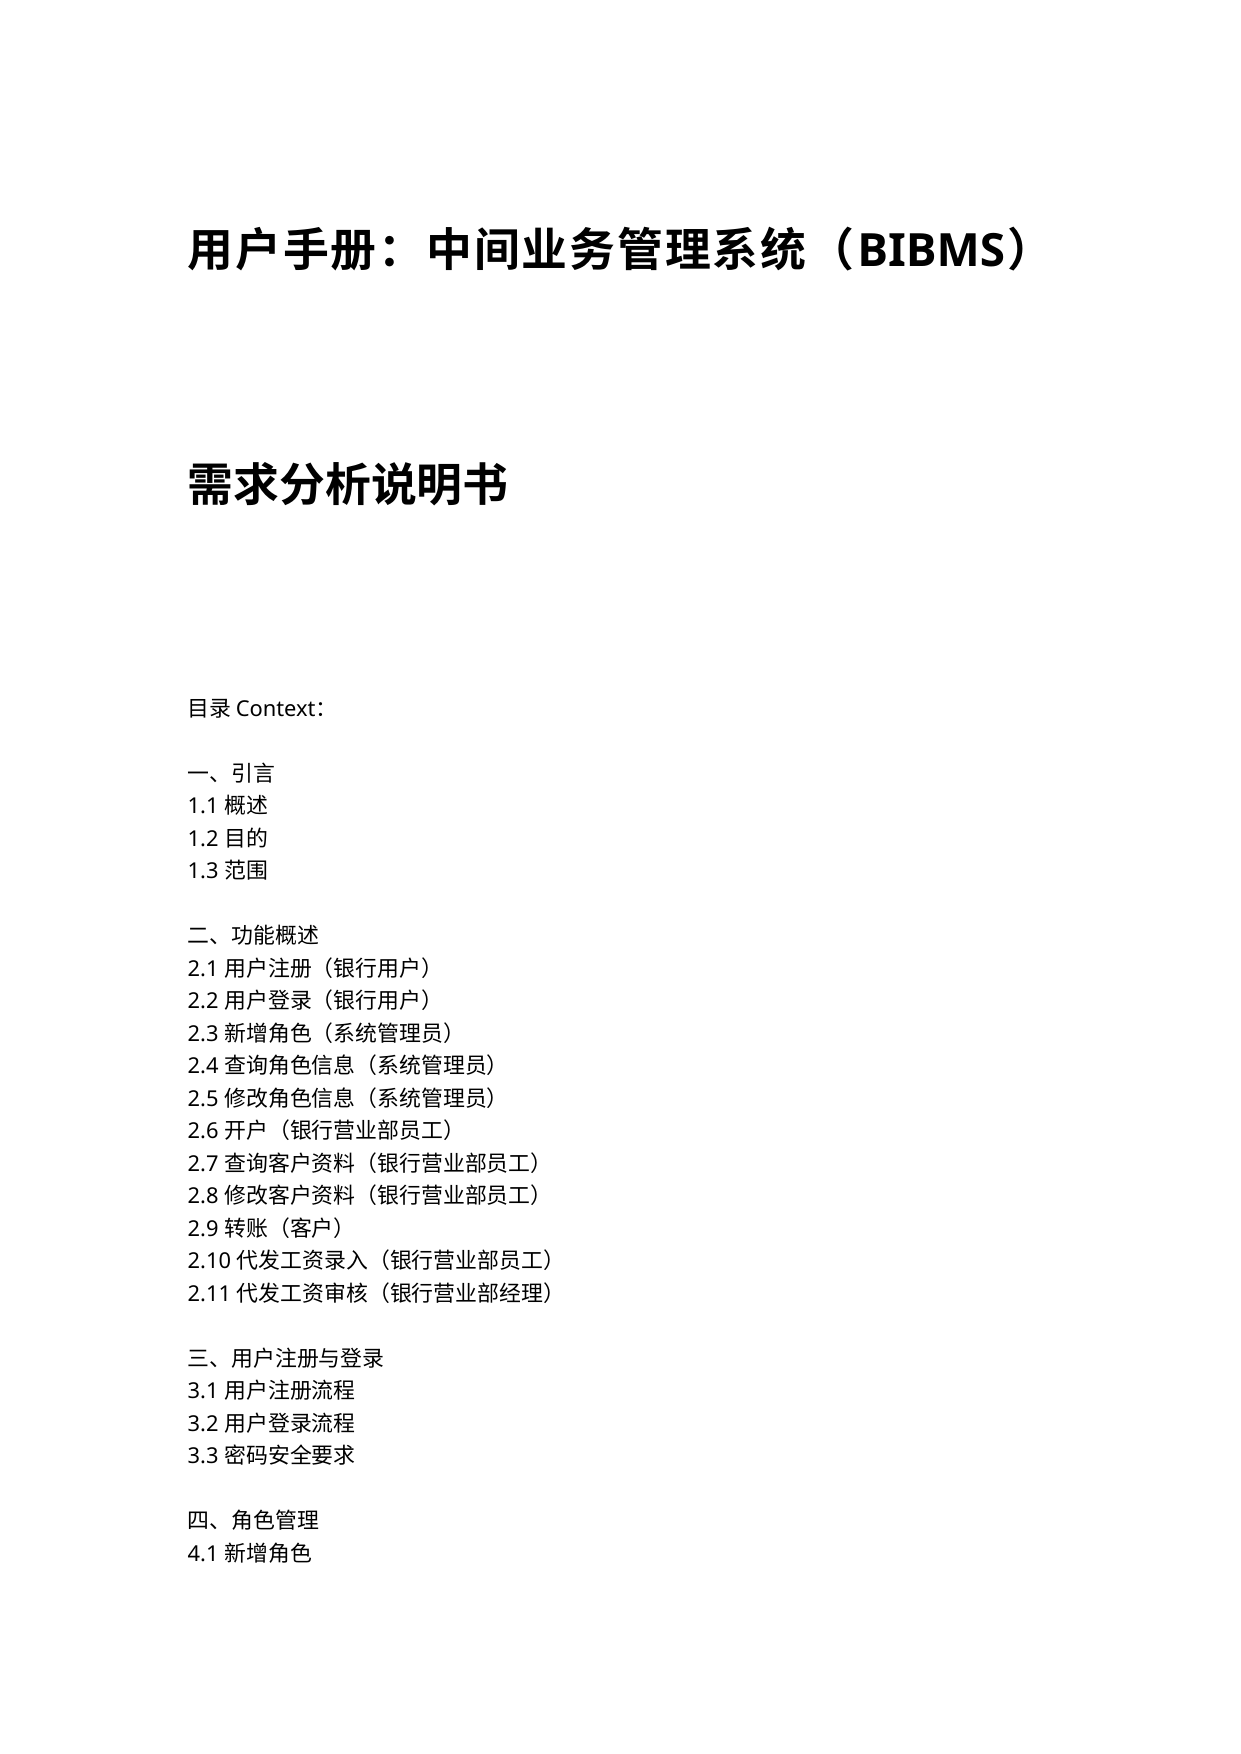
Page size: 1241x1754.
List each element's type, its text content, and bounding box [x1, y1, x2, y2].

subtitle 用户手册：中间业务管理系统（BIBMS）需求分析说明书 [187, 197, 1053, 530]
text 3.2 用户登录流程 [187, 1405, 1053, 1438]
text 4.1 新增角色 [187, 1535, 1053, 1568]
text 3.1 用户注册流程 [187, 1373, 1053, 1405]
text 2.1 用户注册（银行用户） [187, 950, 1053, 983]
text 2.4 查询角色信息（系统管理员） [187, 1048, 1053, 1080]
text 3.3 密码安全要求 [187, 1438, 1053, 1470]
text 目录Context： [187, 690, 1053, 723]
text 一、引言 [187, 755, 1053, 788]
text 三、用户注册与登录 [187, 1340, 1053, 1373]
text 二、功能概述 [187, 918, 1053, 950]
text 2.10 代发工资录入（银行营业部员工） [187, 1243, 1053, 1275]
text 2.2 用户登录（银行用户） [187, 983, 1053, 1015]
text 2.8 修改客户资料（银行营业部员工） [187, 1178, 1053, 1210]
text 2.3 新增角色（系统管理员） [187, 1015, 1053, 1048]
text 2.11 代发工资审核（银行营业部经理） [187, 1275, 1053, 1308]
text 1.3 范围 [187, 853, 1053, 885]
text 1.1 概述 [187, 788, 1053, 820]
text 2.9 转账（客户） [187, 1210, 1053, 1243]
text 四、角色管理 [187, 1503, 1053, 1535]
text 1.2 目的 [187, 820, 1053, 853]
text 2.7 查询客户资料（银行营业部员工） [187, 1145, 1053, 1178]
text 2.6 开户（银行营业部员工） [187, 1113, 1053, 1145]
text 2.5 修改角色信息（系统管理员） [187, 1080, 1053, 1113]
